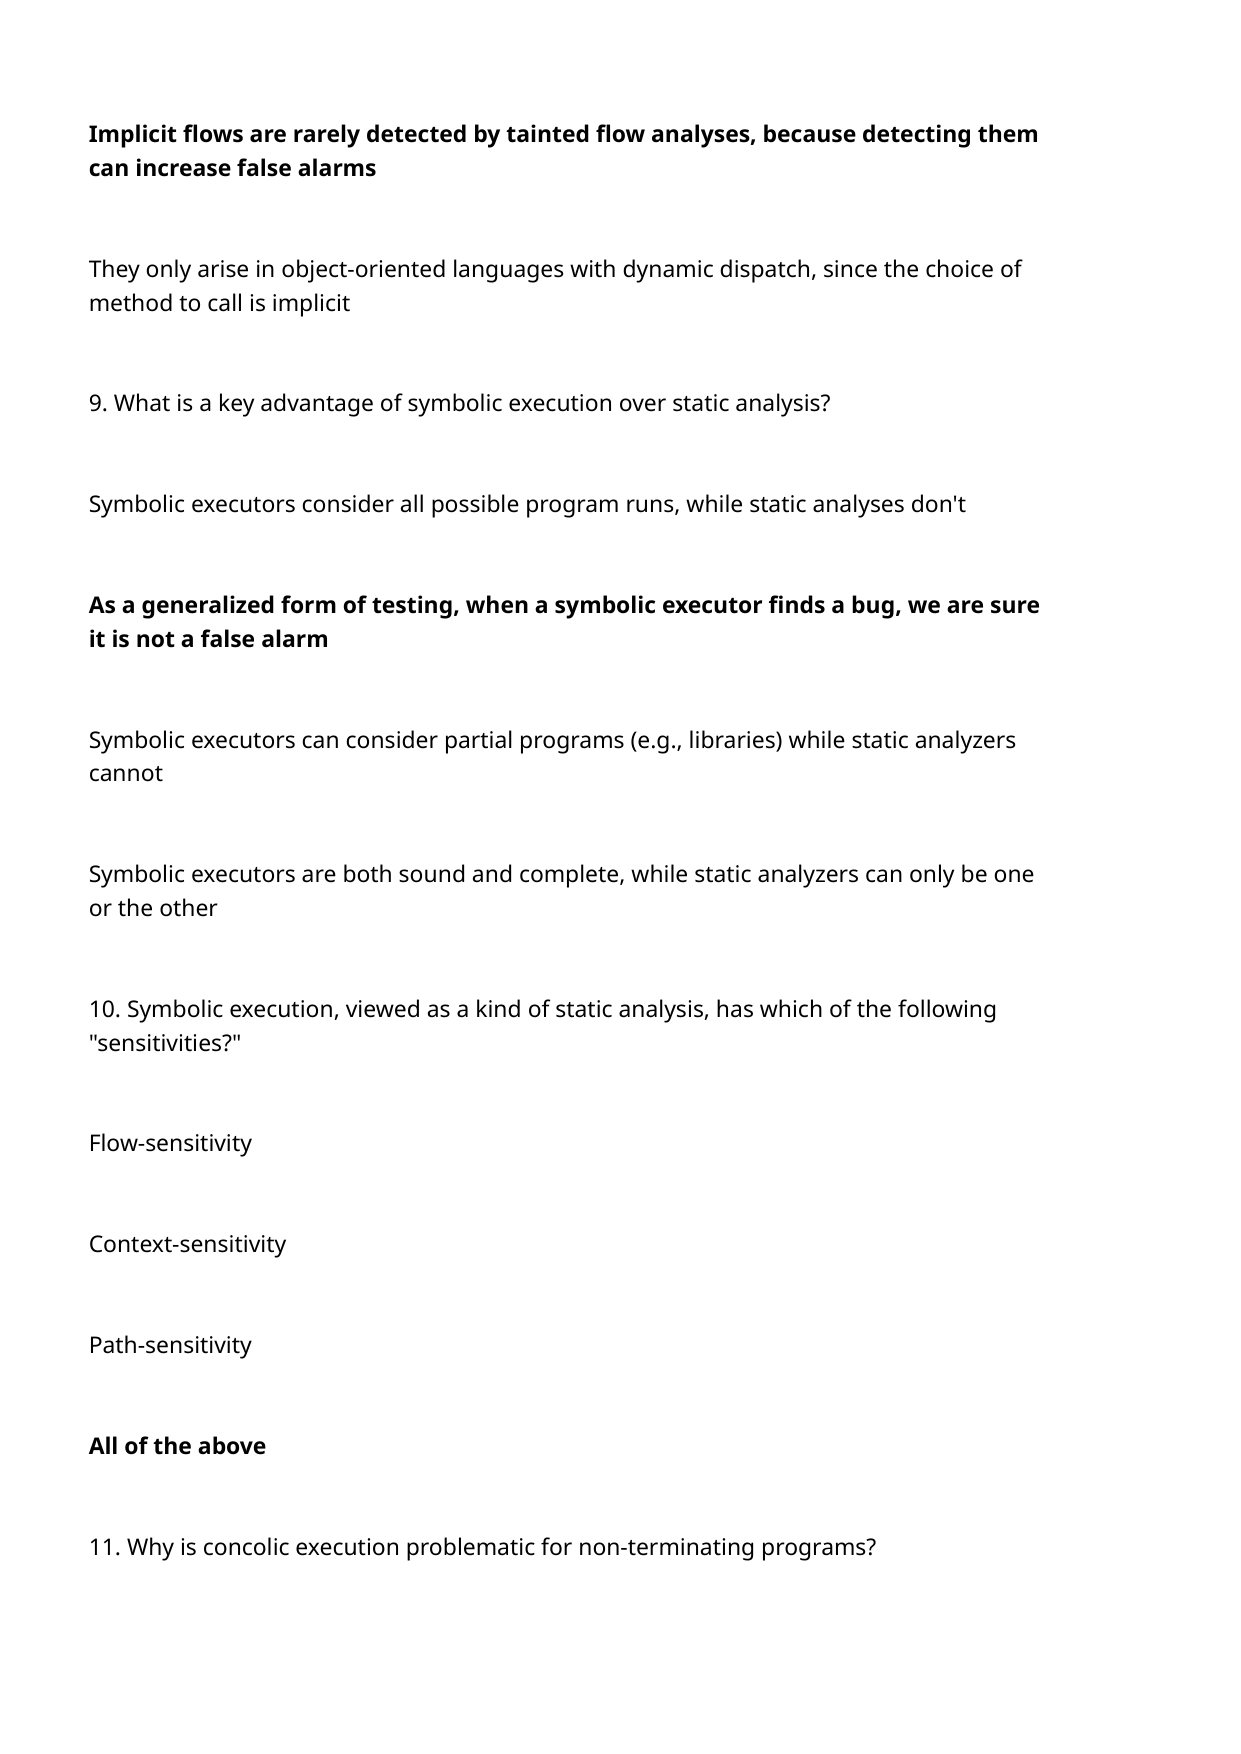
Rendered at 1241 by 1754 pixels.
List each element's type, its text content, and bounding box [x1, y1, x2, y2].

text 10. Symbolic execution, viewed as a kind of static analysis, has which of the following "sensitivities?" [88, 993, 1063, 1058]
text As a generalized form of testing, when a symbolic executor finds a bug, we are sure it is not a false alarm [88, 589, 1063, 654]
text They only arise in object-oriented languages with dynamic dispatch, since the choice of method to call is implicit [88, 253, 1063, 318]
text Flow-sensitivity [88, 1127, 1063, 1158]
text Symbolic executors consider all possible program runs, while static analyses don't [88, 488, 1063, 519]
text Symbolic executors are both sound and complete, while static analyzers can only be one or the other [88, 858, 1063, 923]
text Path-sensitivity [88, 1329, 1063, 1360]
text 11. Why is concolic execution problematic for non-terminating programs? [88, 1531, 1063, 1562]
text Context-sensitivity [88, 1228, 1063, 1259]
text Implicit flows are rarely detected by tainted flow analyses, because detecting them can increase false alarms [88, 118, 1063, 183]
text 9. What is a key advantage of symbolic execution over static analysis? [88, 387, 1063, 418]
text All of the above [88, 1430, 1063, 1461]
text Symbolic executors can consider partial programs (e.g., libraries) while static analyzers cannot [88, 723, 1063, 788]
